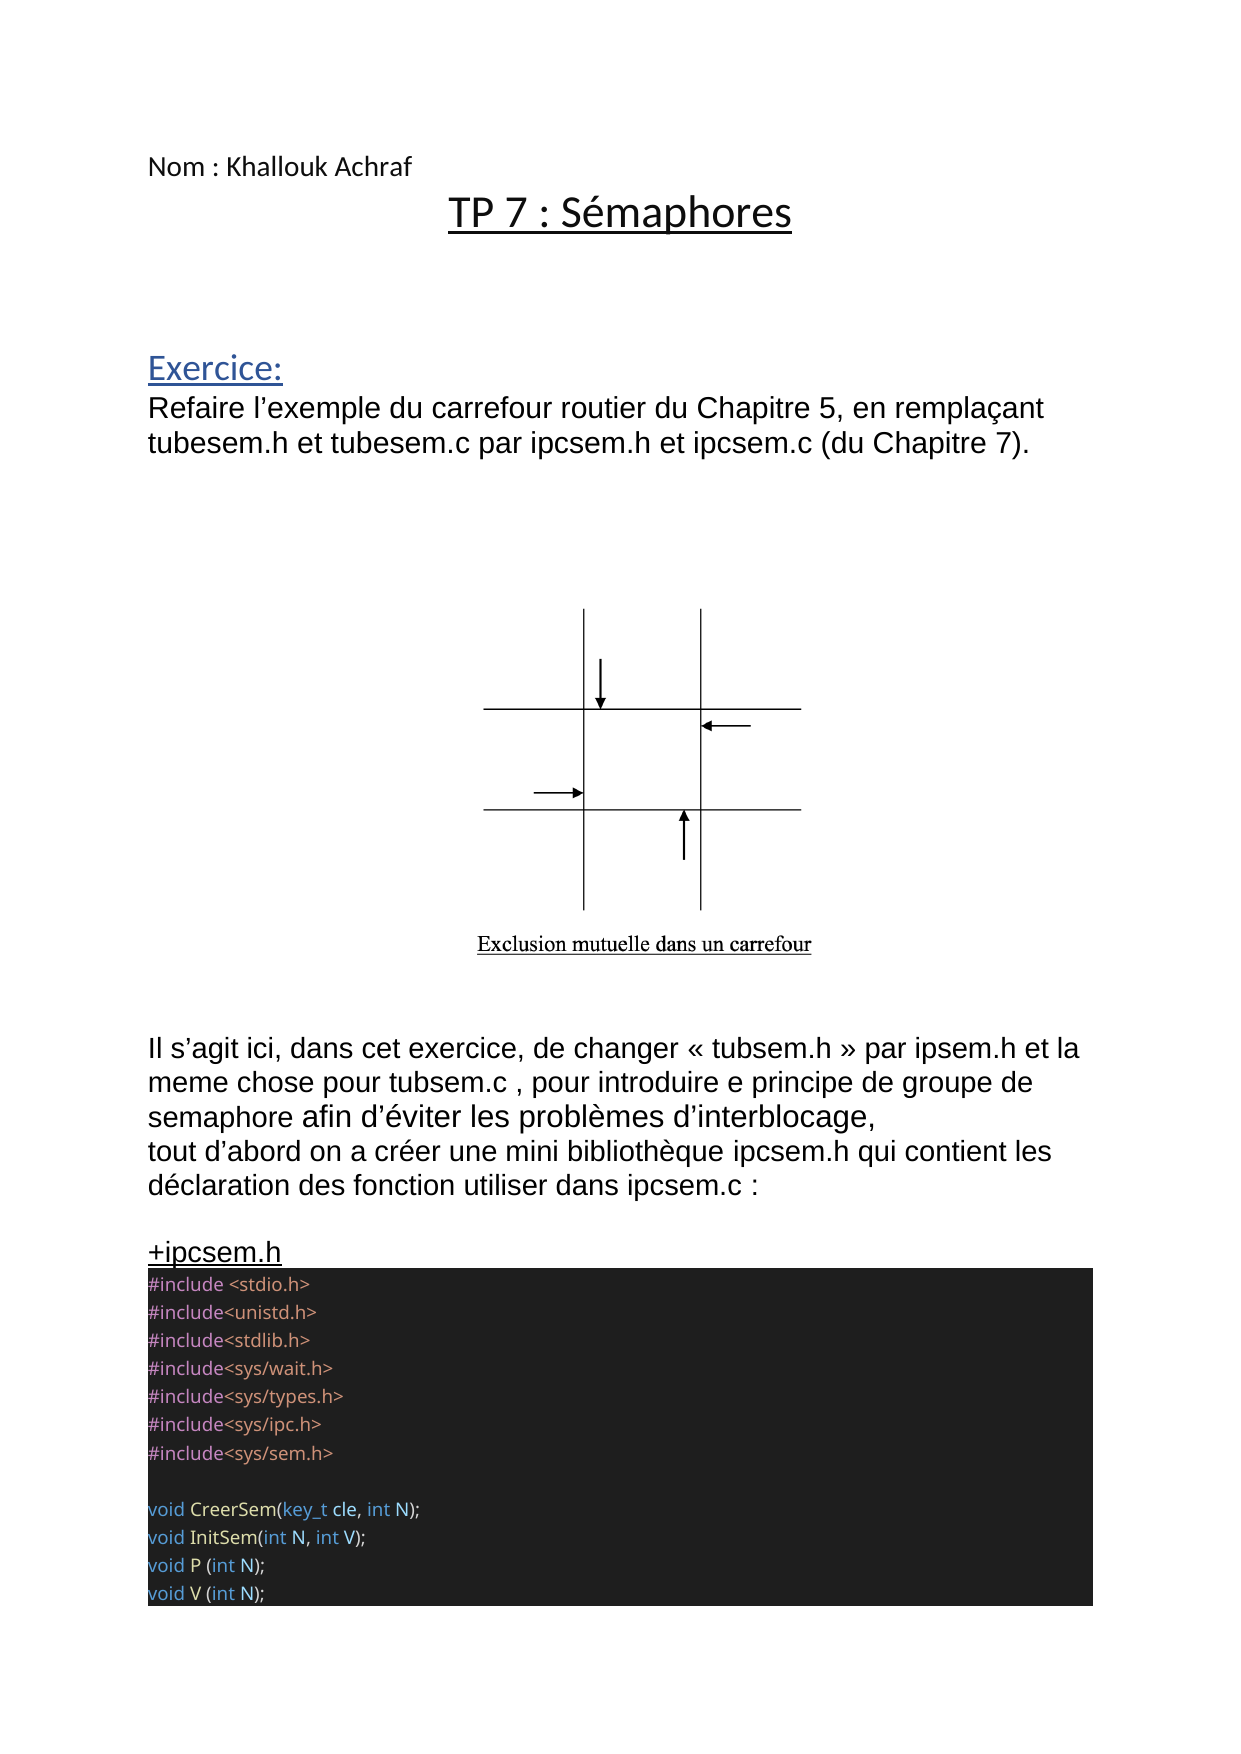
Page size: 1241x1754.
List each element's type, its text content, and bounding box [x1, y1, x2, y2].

text #include<stdlib.h> [148, 1325, 1093, 1353]
text Exercice: Refaire l’exemple du carrefour routier du Chapitre 5, en remplaçant tubesem.h et tubesem.c par ipcsem.h et ipcsem.c (du Chapitre 7). [148, 344, 1093, 460]
text void InitSem(int N, int V); [148, 1522, 1093, 1550]
text #include<sys/wait.h> [148, 1353, 1093, 1381]
text Nom : Khallouk Achraf [148, 148, 1093, 183]
text Il s’agit ici, dans cet exercice, de changer « tubsem.h » par ipsem.h et la meme chose pour tubsem.c , pour introduire e principe de groupe de semaphore afin d’éviter les problèmes d’interblocage, [148, 1031, 1093, 1134]
text #include<unistd.h> [148, 1297, 1093, 1325]
text +ipcsem.h [148, 1235, 1093, 1268]
text void V (int N); [148, 1578, 1093, 1606]
text #include<sys/types.h> [148, 1381, 1093, 1409]
text #include <stdio.h> [148, 1268, 1093, 1297]
text TP 7 : Sémaphores [148, 183, 1093, 239]
text void P (int N); [148, 1550, 1093, 1578]
text void CreerSem(key_t cle, int N); [148, 1493, 1093, 1522]
text #include<sys/sem.h> [148, 1437, 1093, 1465]
picture [343, 523, 897, 971]
text #include<sys/ipc.h> [148, 1409, 1093, 1437]
text tout d’abord on a créer une mini bibliothèque ipcsem.h qui contient les déclaration des fonction utiliser dans ipcsem.c : [148, 1134, 1093, 1201]
